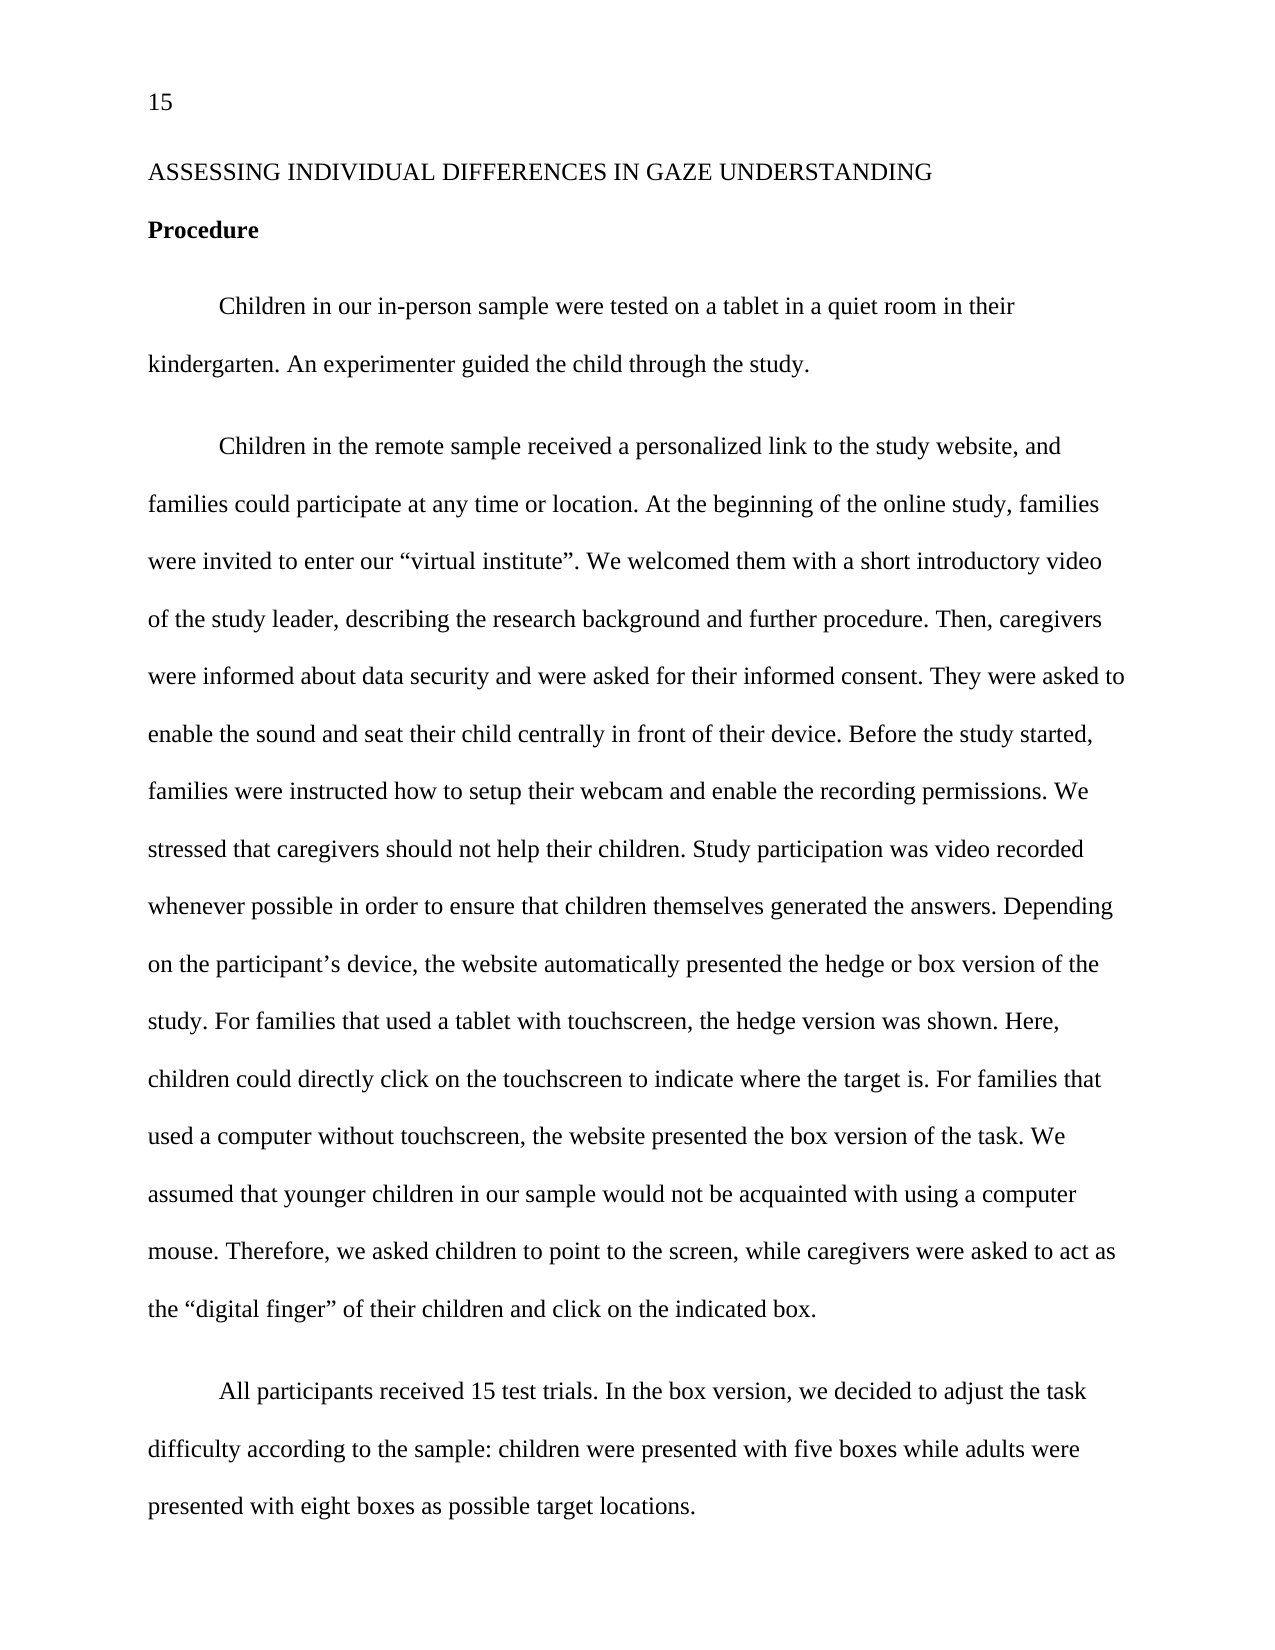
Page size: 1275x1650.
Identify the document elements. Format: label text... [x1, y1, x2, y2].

text Children in the remote sample received a personalized link to the study website, and families could participate at any time or location. At the beginning of the online study, families were invited to enter our “virtual institute”. We welcomed them with a short introductory video of the study leader, describing the research background and further procedure. Then, caregivers were informed about data security and were asked for their informed consent. They were asked to enable the sound and seat their child centrally in front of their device. Before the study started, families were instructed how to setup their webcam and enable the recording permissions. We stressed that caregivers should not help their children. Study participation was video recorded whenever possible in order to ensure that children themselves generated the answers. Depending on the participant’s device, the website automatically presented the hedge or box version of the study. For families that used a tablet with touchscreen, the hedge version was shown. Here, children could directly click on the touchscreen to indicate where the target is. For families that used a computer without touchscreen, the website presented the box version of the task. We assumed that younger children in our sample would not be acquainted with using a computer mouse. Therefore, we asked children to point to the screen, while caregivers were asked to act as the “digital finger” of their children and click on the indicated box. [148, 431, 1127, 1322]
text All participants received 15 test trials. In the box version, we decided to adjust the task difficulty according to the sample: children were presented with five boxes while adults were presented with eight boxes as possible target locations. [148, 1376, 1127, 1520]
text Children in our in-person sample were tested on a tablet in a quiet room in their kindergarten. An experimenter guided the child through the study. [148, 291, 1127, 377]
subtitle Procedure [148, 215, 1127, 244]
